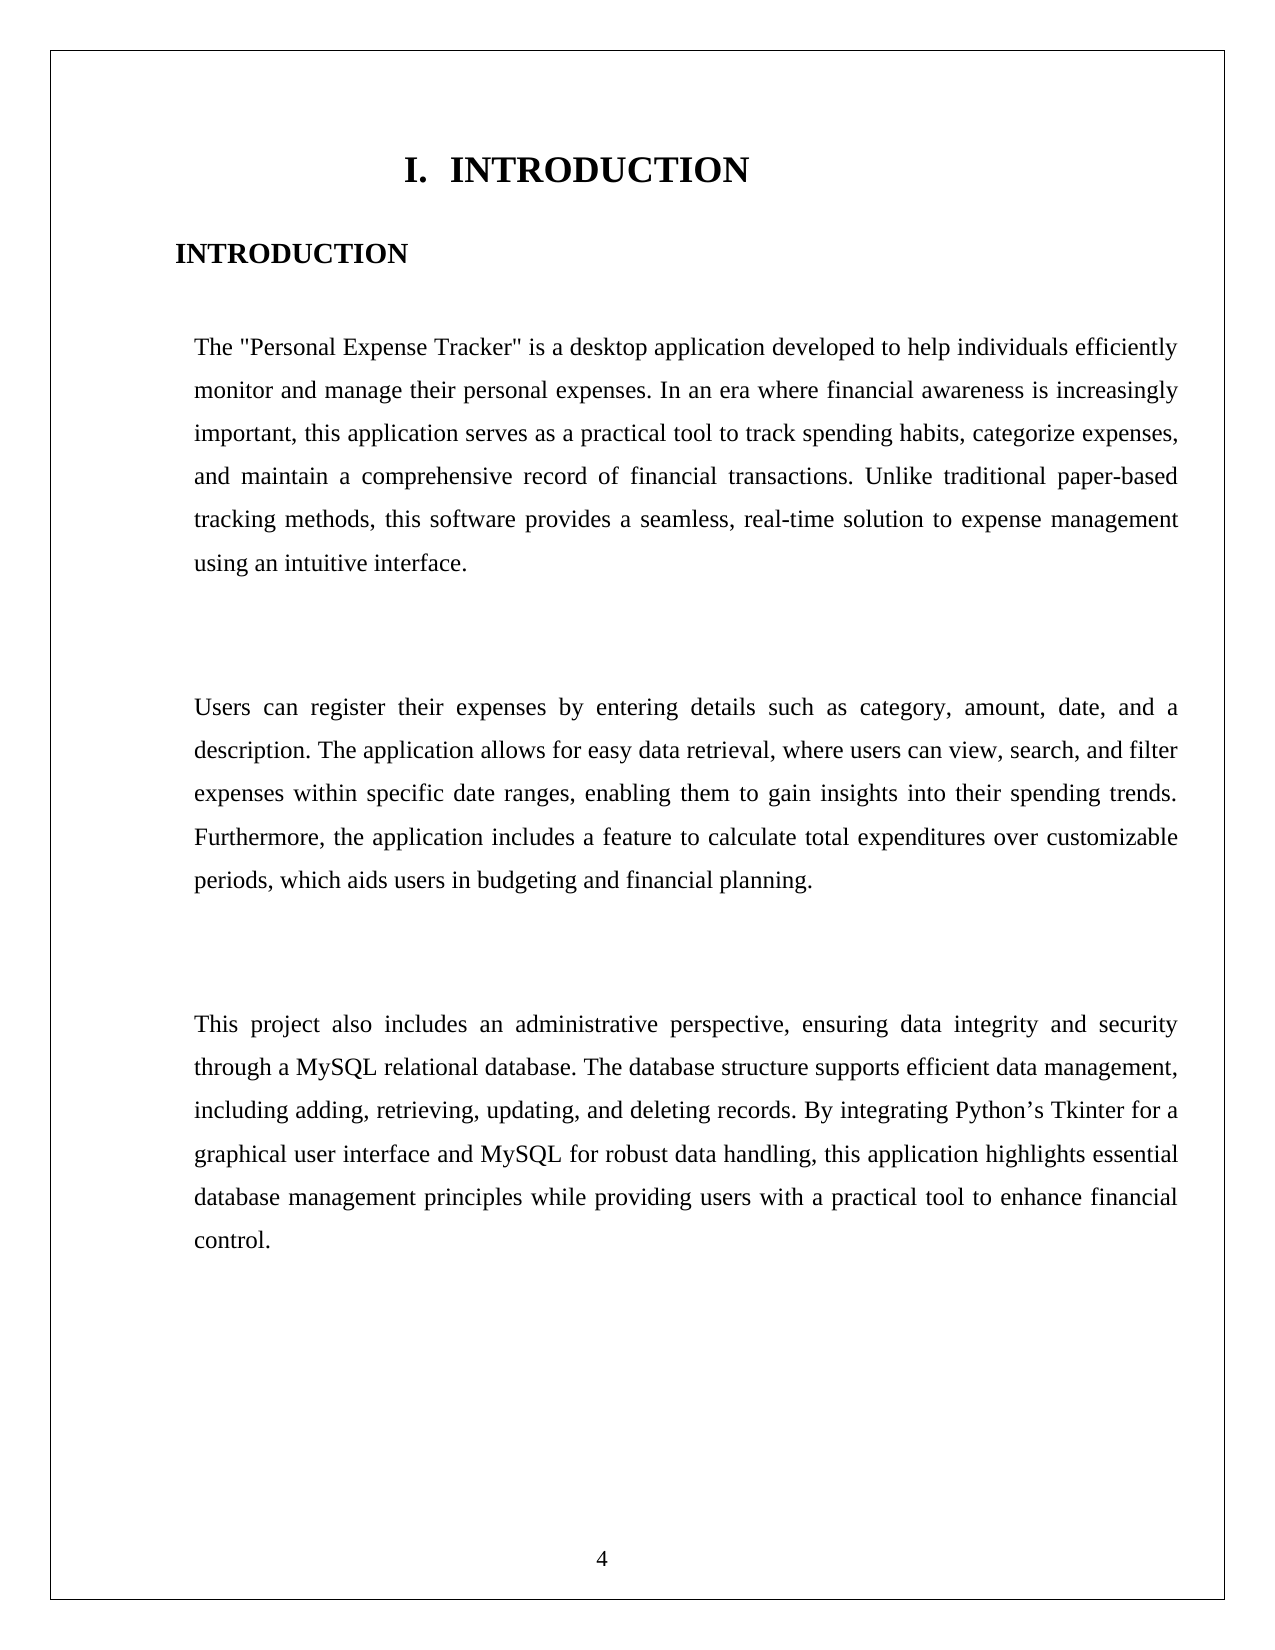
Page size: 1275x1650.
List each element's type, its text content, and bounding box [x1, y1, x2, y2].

text The "Personal Expense Tracker" is a desktop application developed to help individuals efficiently monitor and manage their personal expenses. In an era where financial awareness is increasingly important, this application serves as a practical tool to track spending habits, categorize expenses, and maintain a comprehensive record of financial transactions. Unlike traditional paper-based tracking methods, this software provides a seamless, real-time solution to expense management using an intuitive interface. [194, 332, 1179, 576]
subtitle INTRODUCTION [403, 148, 1179, 191]
subtitle INTRODUCTION [137, 236, 1179, 303]
text Users can register their expenses by entering details such as category, amount, date, and a description. The application allows for easy data retrieval, where users can view, search, and filter expenses within specific date ranges, enabling them to gain insights into their spending trends. Furthermore, the application includes a feature to calculate total expenditures over customizable periods, which aids users in budgeting and financial planning. [194, 692, 1179, 893]
text This project also includes an administrative perspective, ensuring data integrity and security through a MySQL relational database. The database structure supports efficient data management, including adding, retrieving, updating, and deleting records. By integrating Python’s Tkinter for a graphical user interface and MySQL for robust data handling, this application highlights essential database management principles while providing users with a practical tool to enhance financial control. [194, 1009, 1179, 1254]
